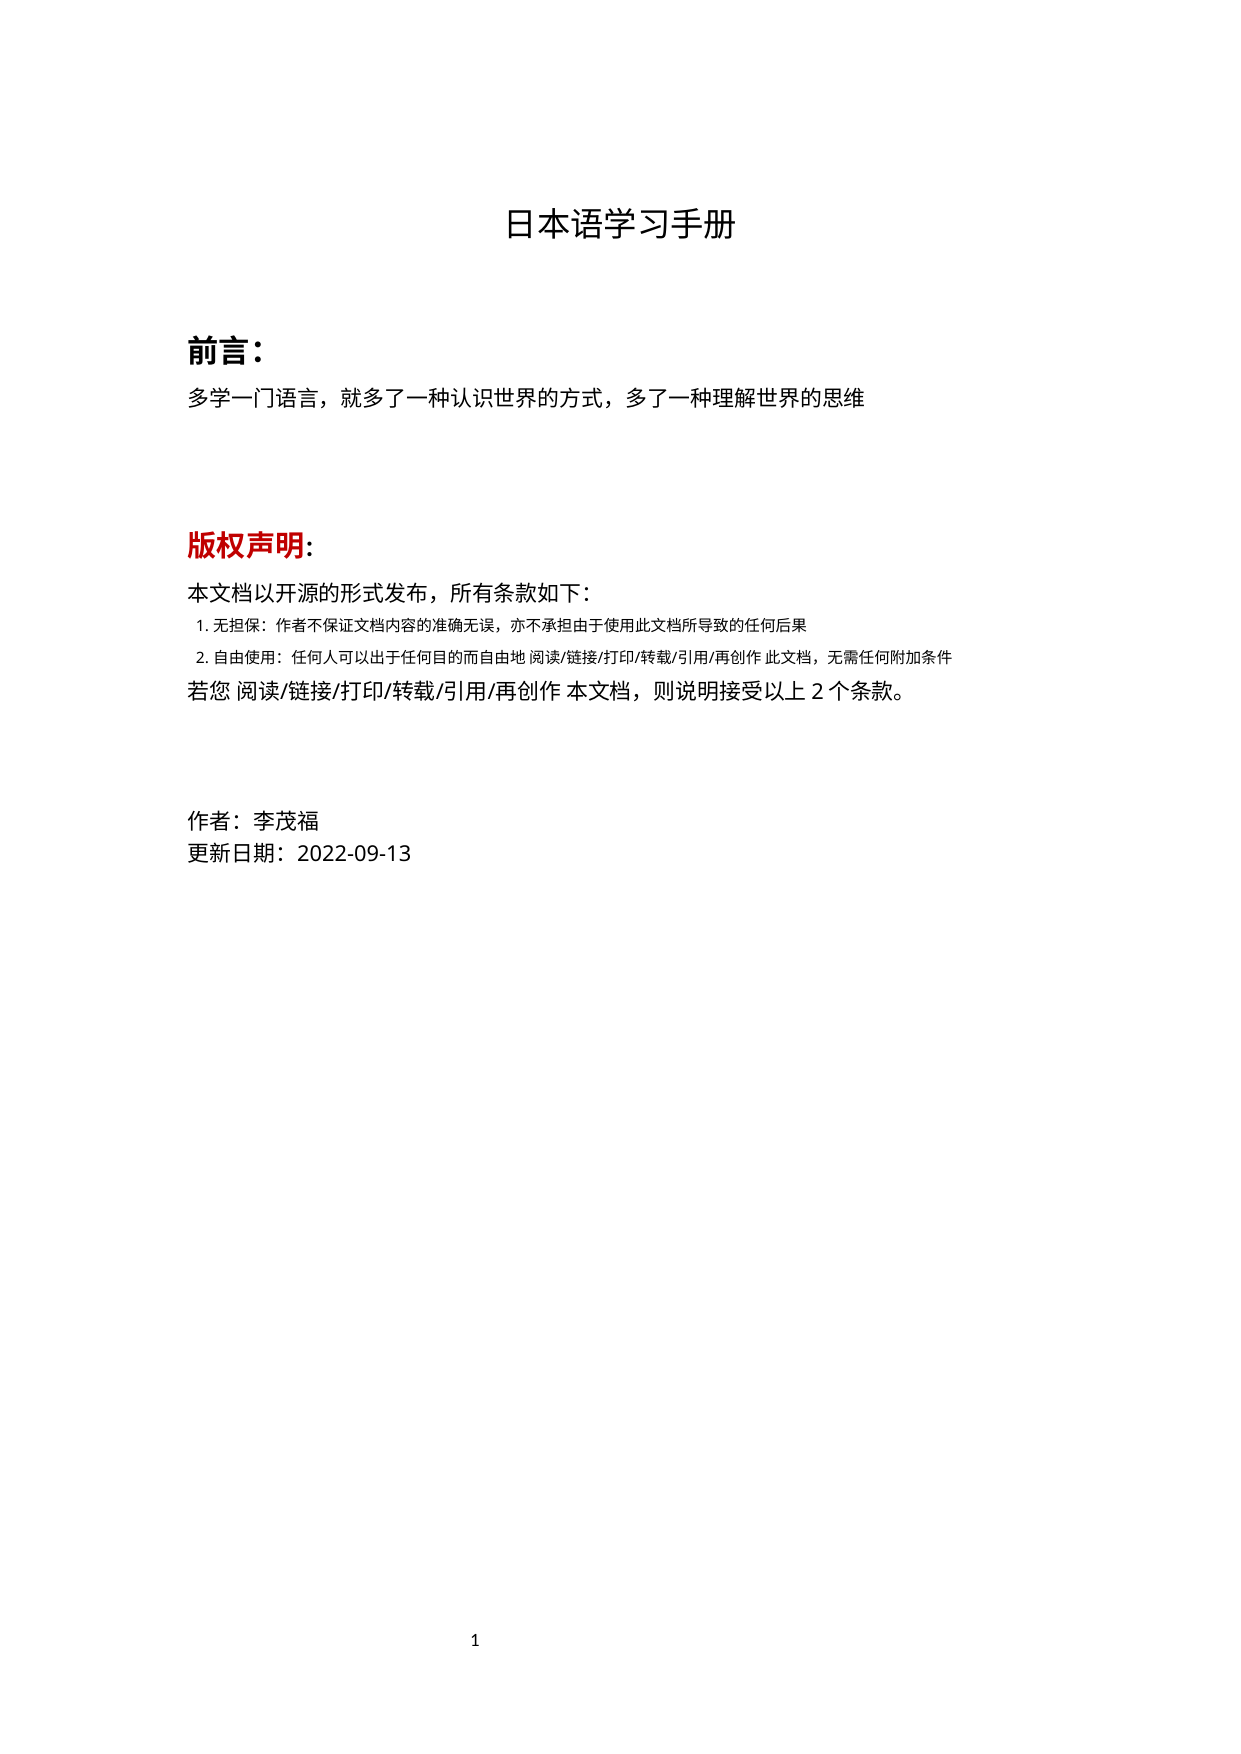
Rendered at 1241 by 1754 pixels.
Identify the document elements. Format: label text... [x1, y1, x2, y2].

text 作者：李茂福 [187, 803, 1053, 836]
subtitle 日本语学习手册 [187, 189, 1053, 254]
text 前言： [187, 316, 1053, 381]
text 版权声明： [187, 511, 1053, 576]
text 本文档以开源的形式发布，所有条款如下： [187, 576, 1053, 608]
text 若您 阅读/链接/打印/转载/引用/再创作 本文档，则说明接受以上2个条款。 [187, 673, 1053, 706]
text 1. 无担保：作者不保证文档内容的准确无误，亦不承担由于使用此文档所导致的任何后果 [187, 608, 1053, 641]
text 多学一门语言，就多了一种认识世界的方式，多了一种理解世界的思维 [187, 381, 1053, 413]
text 更新日期：2022-09-13 [187, 836, 1053, 868]
text 2. 自由使用：任何人可以出于任何目的而自由地 阅读/链接/打印/转载/引用/再创作 此文档，无需任何附加条件 [187, 641, 1053, 673]
